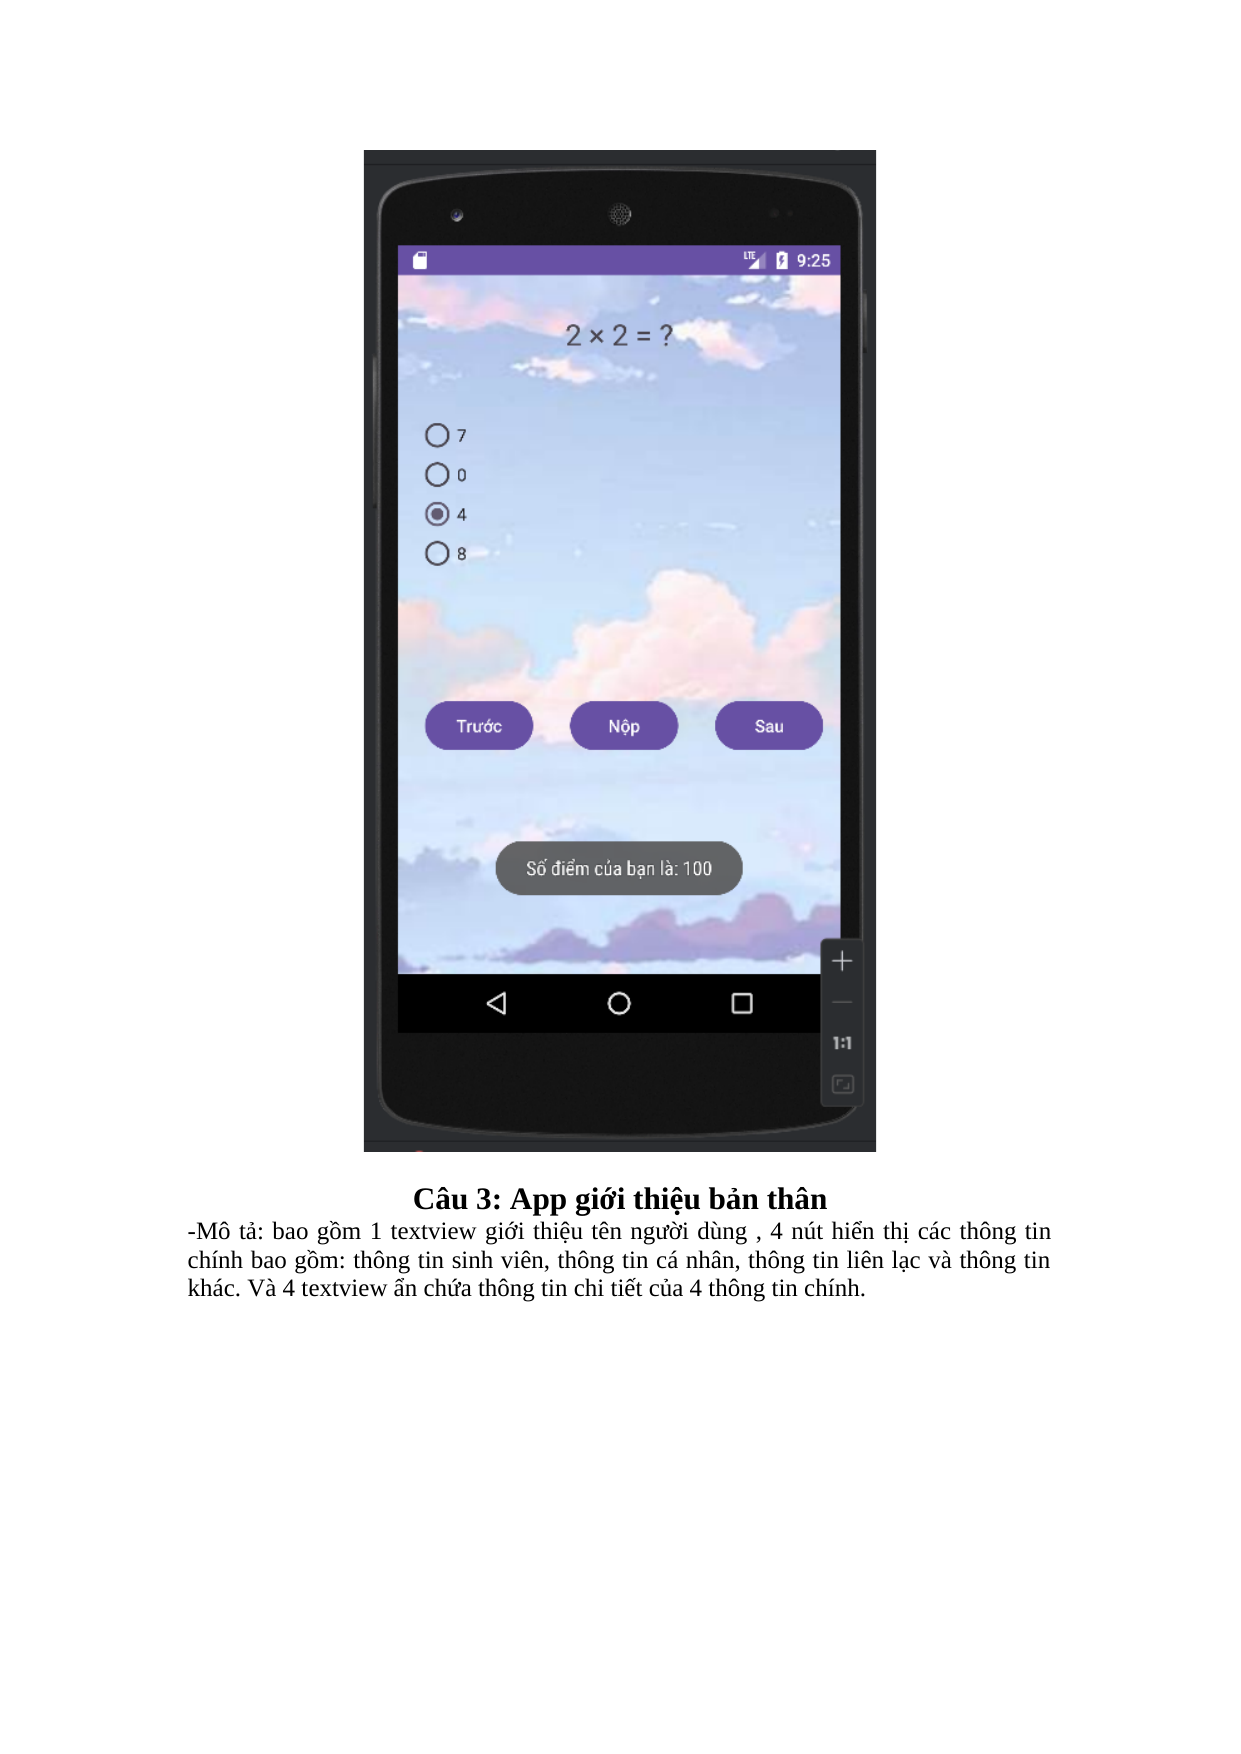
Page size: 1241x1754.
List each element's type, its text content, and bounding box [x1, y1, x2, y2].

text -Mô tả: bao gồm 1 textview giới thiệu tên người dùng , 4 nút hiển thị các thông tin chính bao gồm: thông tin sinh viên, thông tin cá nhân, thông tin liên lạc và thông tin khác. Và 4 textview ẩn chứa thông tin chi tiết của 4 thông tin chính. [187, 1216, 1053, 1302]
text Câu 3: App giới thiệu bản thân [187, 1180, 1053, 1216]
picture [363, 150, 877, 1152]
